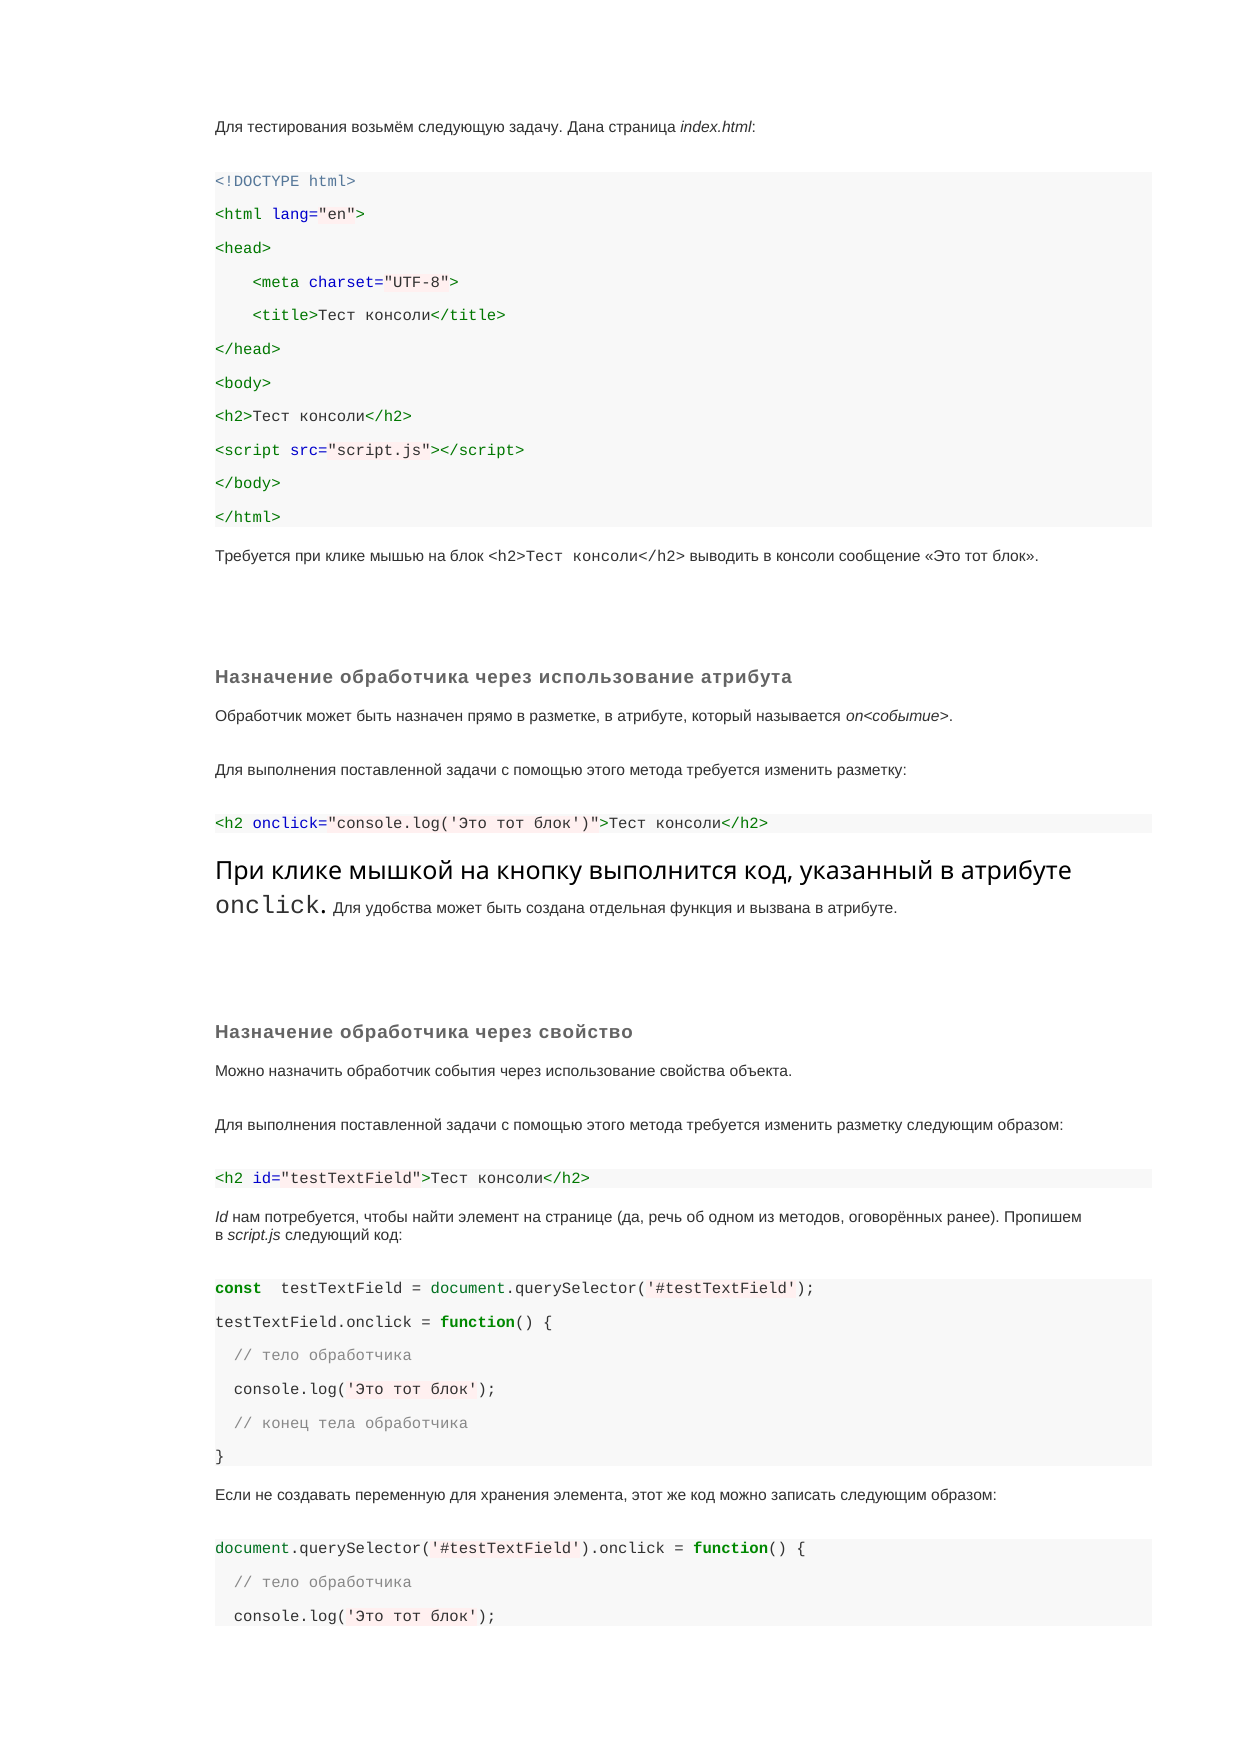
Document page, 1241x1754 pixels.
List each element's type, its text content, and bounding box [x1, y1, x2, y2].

text <html lang="en"> [215, 205, 1152, 224]
text <title>Тест консоли</title> [215, 306, 1152, 325]
text document.querySelector('#testTextField').onclick = function() { [215, 1539, 1152, 1558]
text <script src="script.js"></script> [215, 441, 1152, 460]
text При клике мышкой на кнопку выполнится код, указанный в атрибуте onclick. Для удобства может быть создана отдельная функция и вызвана в атрибуте. [215, 852, 1152, 921]
text <h2 onclick="console.log('Это тот блок')">Тест консоли</h2> [215, 814, 1152, 833]
text Назначение обработчика через свойство [215, 1013, 1152, 1043]
text testTextField.onclick = function() { [215, 1312, 1152, 1332]
text </head> [215, 340, 1152, 359]
text // тело обработчика [215, 1346, 1152, 1365]
text <head> [215, 239, 1152, 258]
text Назначение обработчика через использование атрибута [215, 658, 1152, 688]
text <!DOCTYPE html> [215, 172, 1152, 191]
text Можно назначить обработчик события через использование свойства объекта. [215, 1062, 1152, 1080]
text </body> [215, 474, 1152, 494]
text } [215, 1447, 1152, 1466]
text </html> [215, 508, 1152, 527]
text <h2 id="testTextField">Тест консоли</h2> [215, 1169, 1152, 1188]
text Обработчик может быть назначен прямо в разметке, в атрибуте, который называется on<событие>. [215, 707, 1152, 725]
text Id нам потребуется, чтобы найти элемент на странице (да, речь об одном из методов, оговорённых ранее). Пропишем в script.js следующий код: [215, 1207, 1152, 1243]
text const testTextField = document.querySelector('#testTextField'); [215, 1279, 1152, 1298]
text // конец тела обработчика [215, 1413, 1152, 1433]
text console.log('Это тот блок'); [215, 1380, 1152, 1399]
text // тело обработчика [215, 1573, 1152, 1592]
text <meta charset="UTF-8"> [215, 272, 1152, 292]
text Для выполнения поставленной задачи с помощью этого метода требуется изменить разметку следующим образом: [215, 1115, 1152, 1133]
text Если не создавать переменную для хранения элемента, этот же код можно записать следующим образом: [215, 1486, 1152, 1504]
text Требуется при клике мышью на блок <h2>Тест консоли</h2> выводить в консоли сообщение «Это тот блок». [215, 547, 1152, 566]
text <h2>Тест консоли</h2> [215, 407, 1152, 426]
text Для выполнения поставленной задачи с помощью этого метода требуется изменить разметку: [215, 761, 1152, 778]
text <body> [215, 373, 1152, 393]
text Для тестирования возьмём следующую задачу. Дана страница index.html: [215, 118, 1152, 136]
text console.log('Это тот блок'); [215, 1606, 1152, 1626]
